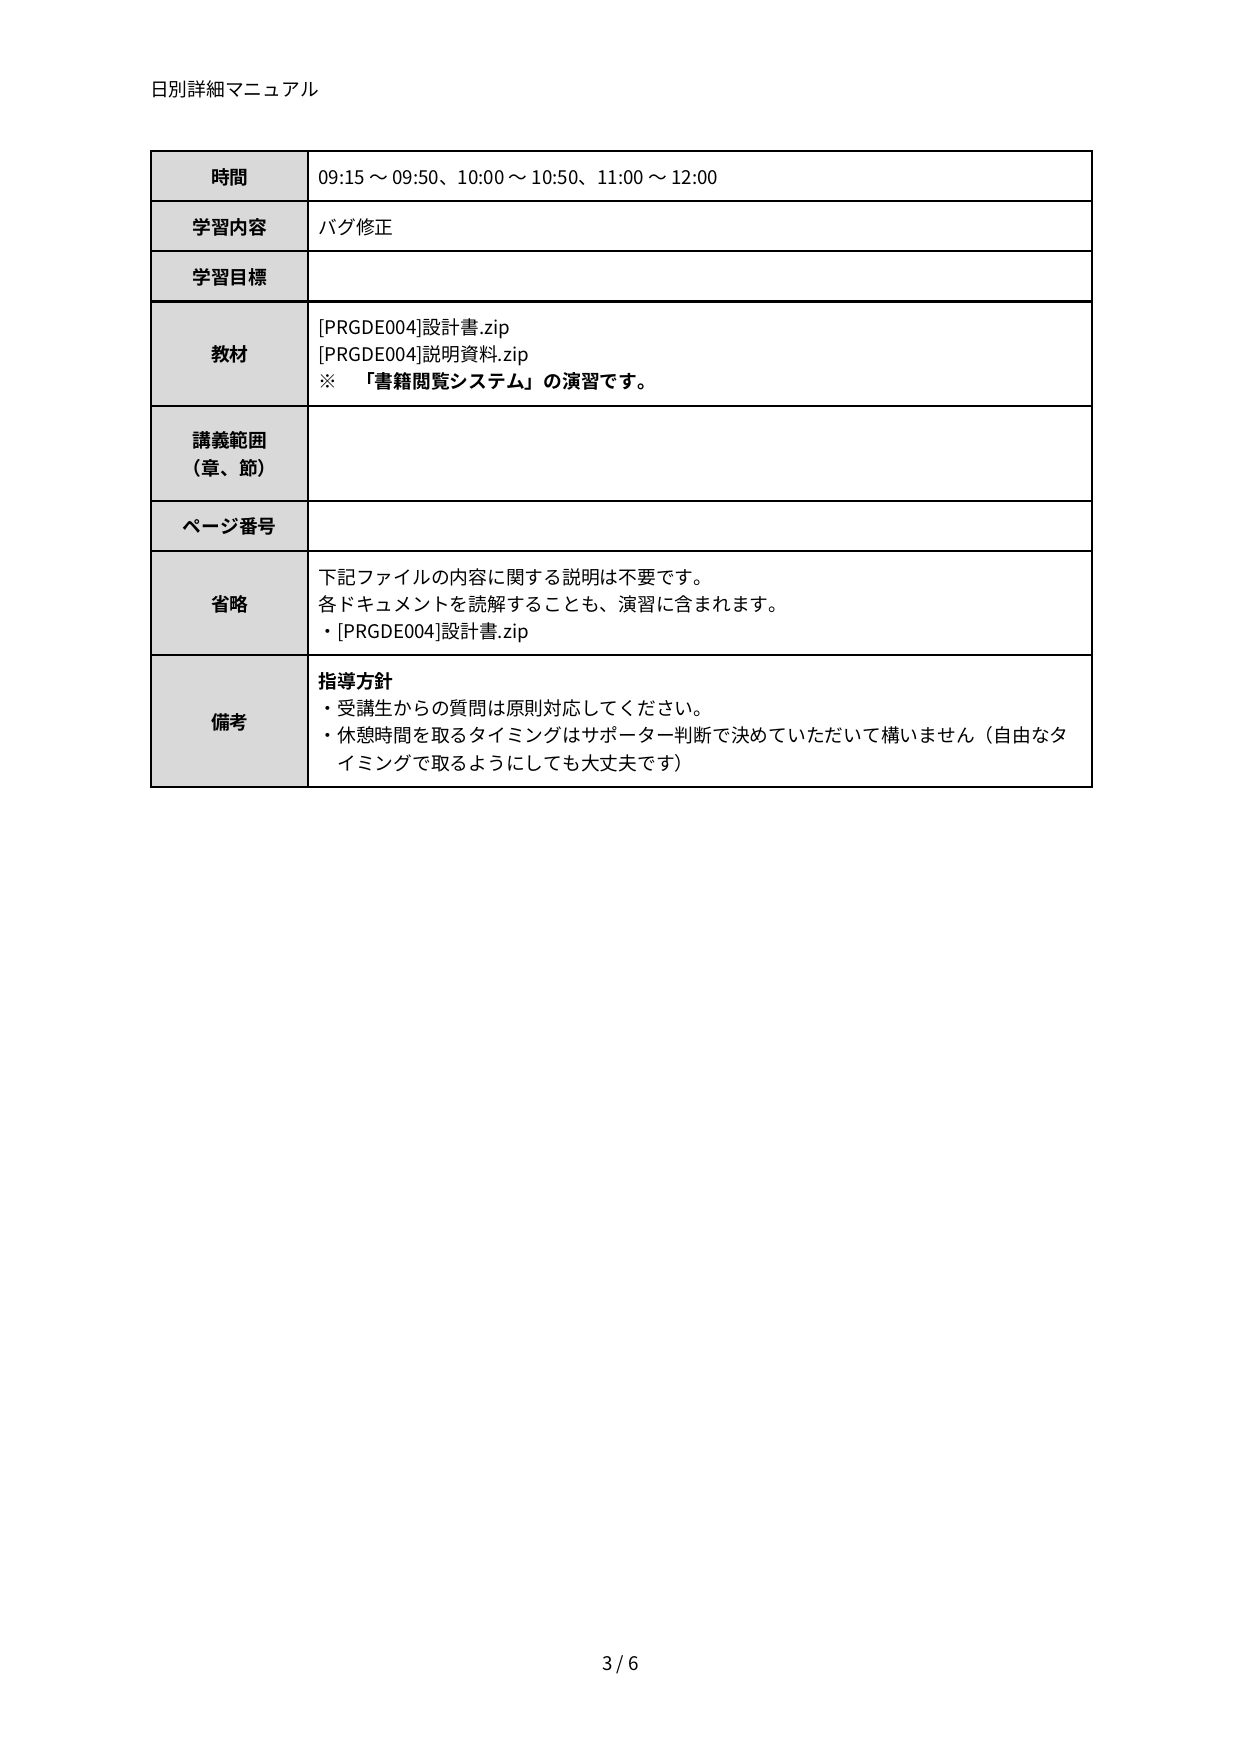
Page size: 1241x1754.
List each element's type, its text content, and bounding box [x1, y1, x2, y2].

table_cell バグ修正 [309, 202, 1091, 250]
table_cell 学習内容 [152, 202, 307, 250]
table_cell [309, 407, 1091, 500]
table_cell 指導方針 ・受講生からの質問は原則対応してください。 ・休憩時間を取るタイミングはサポーター判断で決めていただいて構いません（自由なタイミングで取るようにしても大丈夫です） [309, 656, 1091, 786]
table_cell ページ番号 [152, 502, 307, 550]
table_cell 省略 [152, 552, 307, 654]
table_cell 教材 [152, 303, 307, 405]
table_header 時間 [152, 152, 307, 200]
table_cell [309, 252, 1091, 300]
table_cell [309, 502, 1091, 550]
table_cell 下記ファイルの内容に関する説明は不要です。 各ドキュメントを読解することも、演習に含まれます。 ・[PRGDE004]設計書.zip [309, 552, 1091, 654]
table_cell 学習目標 [152, 252, 307, 300]
table_cell 講義範囲 （章、節） [152, 407, 307, 500]
table_cell 備考 [152, 656, 307, 786]
table_header 09:15 ～ 09:50、10:00 ～ 10:50、11:00 ～ 12:00 [309, 152, 1091, 200]
table_cell [PRGDE004]設計書.zip [PRGDE004]説明資料.zip 「書籍閲覧システム」の演習です。 [309, 303, 1091, 405]
